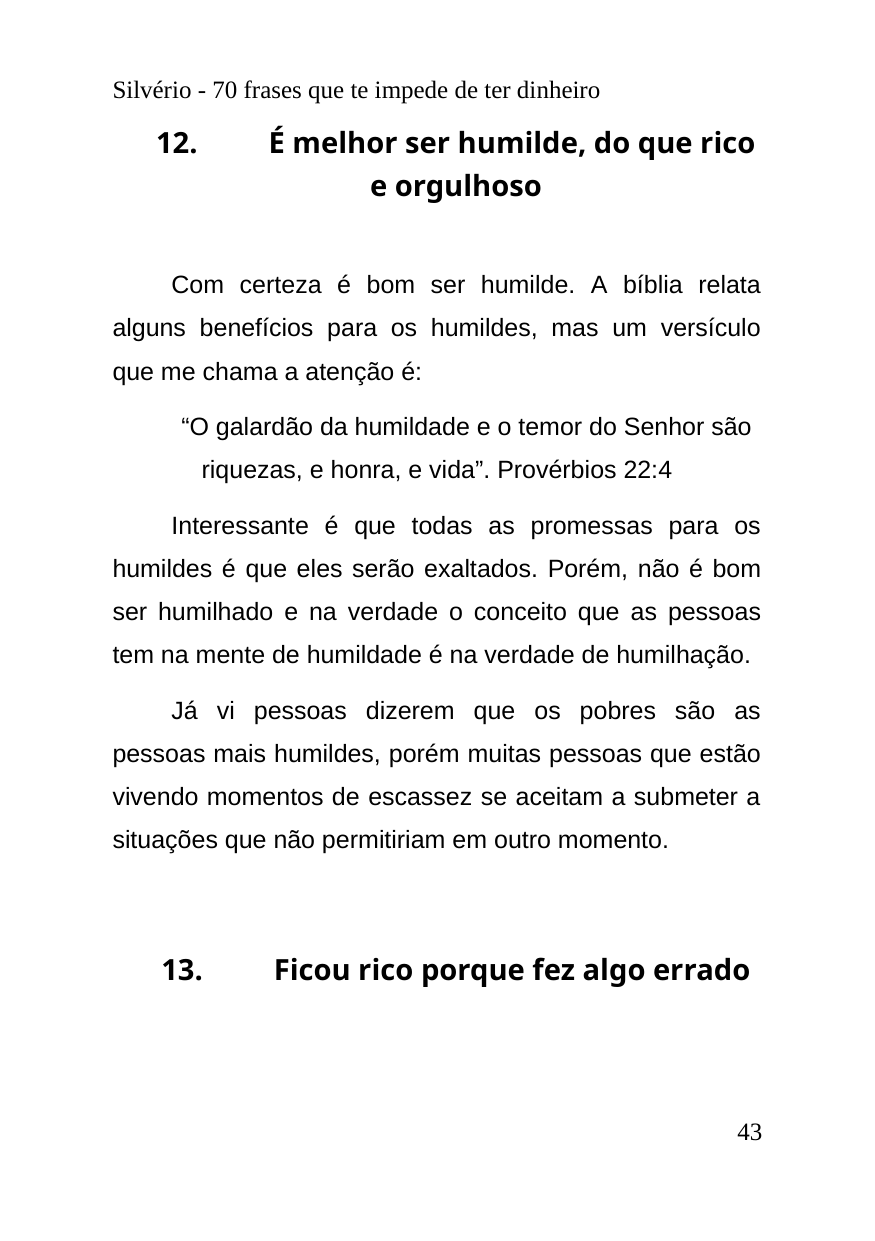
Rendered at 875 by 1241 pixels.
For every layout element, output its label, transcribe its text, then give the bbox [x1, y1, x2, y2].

text Já vi pessoas dizerem que os pobres são as pessoas mais humildes, porém muitas pessoas que estão vivendo momentos de escassez se aceitam a submeter a situações que não permitiriam em outro momento. [112, 696, 762, 854]
subtitle Ficou rico porque fez algo errado [150, 949, 762, 989]
subtitle É melhor ser humilde, do que rico e orgulhoso [150, 123, 762, 205]
text Interessante é que todas as promessas para os humildes é que eles serão exaltados. Porém, não é bom ser humilhado e na verdade o conceito que as pessoas tem na mente de humildade é na verdade de humilhação. [112, 511, 762, 669]
text “O galardão da humildade e o temor do Senhor são riquezas, e honra, e vida”. Provérbios 22:4 [112, 412, 762, 484]
text Com certeza é bom ser humilde. A bíblia relata alguns benefícios para os humildes, mas um versículo que me chama a atenção é: [112, 270, 762, 385]
